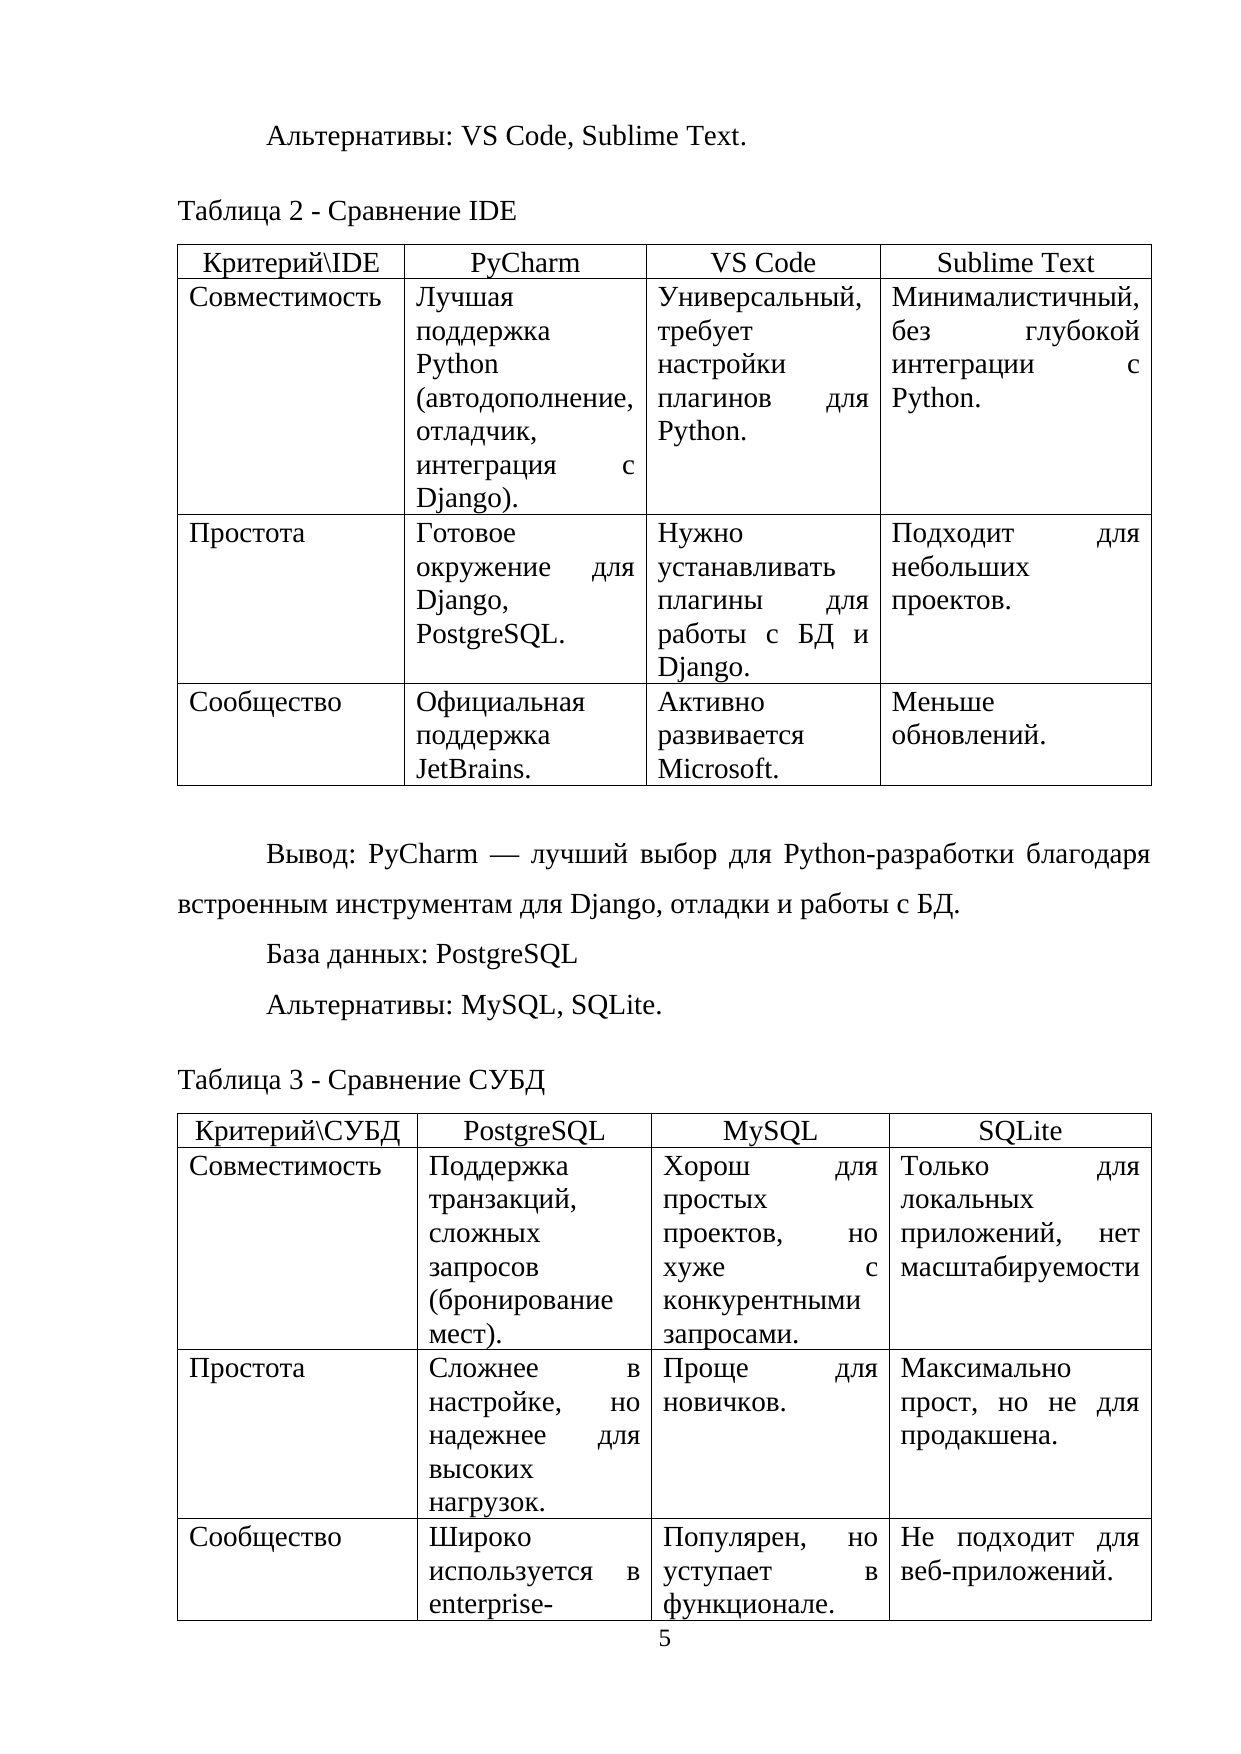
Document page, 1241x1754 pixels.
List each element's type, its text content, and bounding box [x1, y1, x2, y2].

list Вывод: PyCharm — лучший выбор для Python-разработки благодаря встроенным инструментам для Django, отладки и работы с БД. [177, 836, 1152, 920]
table_header Критерий\IDE [178, 245, 404, 278]
table_header SQLite [890, 1114, 1151, 1147]
table_cell Меньше обновлений. [881, 684, 1151, 784]
table_cell Максимально прост, но не для продакшена. [890, 1350, 1151, 1518]
table_cell Нужно устанавливать плагины для работы с БД и Django. [647, 515, 880, 683]
text Таблица 2 - Сравнение IDE [177, 193, 1152, 227]
table_cell Активно развивается Microsoft. [647, 684, 880, 784]
table_header VS Code [647, 245, 880, 278]
table_cell Только для локальных приложений, нет масштабируемости [890, 1148, 1151, 1349]
table_header Критерий\СУБД [178, 1114, 417, 1147]
text Таблица 3 - Сравнение СУБД [177, 1062, 1152, 1096]
table_header PostgreSQL [418, 1114, 651, 1147]
table_cell Официальная поддержка JetBrains. [405, 684, 646, 784]
table_cell Готовое окружение для Django, PostgreSQL. [405, 515, 646, 683]
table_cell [890, 1519, 1151, 1620]
table_cell Сложнее в настройке, но надежнее для высоких нагрузок. [418, 1350, 651, 1518]
table_header MySQL [652, 1114, 889, 1147]
table_header PyCharm [405, 245, 646, 278]
table_cell Универсальный, требует настройки плагинов для Python. [647, 279, 880, 514]
text Альтернативы: VS Code, Sublime Text. [177, 118, 1152, 152]
table_cell Подходит для небольших проектов. [881, 515, 1151, 683]
text Альтернативы: MySQL, SQLite. [177, 987, 1152, 1020]
table_cell Совместимость [178, 1148, 417, 1349]
table_cell Сообщество [178, 684, 404, 784]
table_cell Лучшая поддержка Python (автодополнение, отладчик, интеграция с Django). [405, 279, 646, 514]
table_cell Сообщество [178, 1519, 417, 1620]
table_cell Проще для новичков. [652, 1350, 889, 1518]
table_cell Поддержка транзакций, сложных запросов (бронирование мест). [418, 1148, 651, 1349]
table_cell Простота [178, 1350, 417, 1518]
text База данных: PostgreSQL [177, 937, 1152, 970]
table_cell Хорош для простых проектов, но хуже с конкурентными запросами. [652, 1148, 889, 1349]
table_cell Совместимость [178, 279, 404, 514]
table_header Sublime Text [881, 245, 1151, 278]
table_cell Простота [178, 515, 404, 683]
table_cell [418, 1519, 651, 1620]
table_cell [652, 1519, 889, 1620]
table_cell Минималистичный, без глубокой интеграции с Python. [881, 279, 1151, 514]
